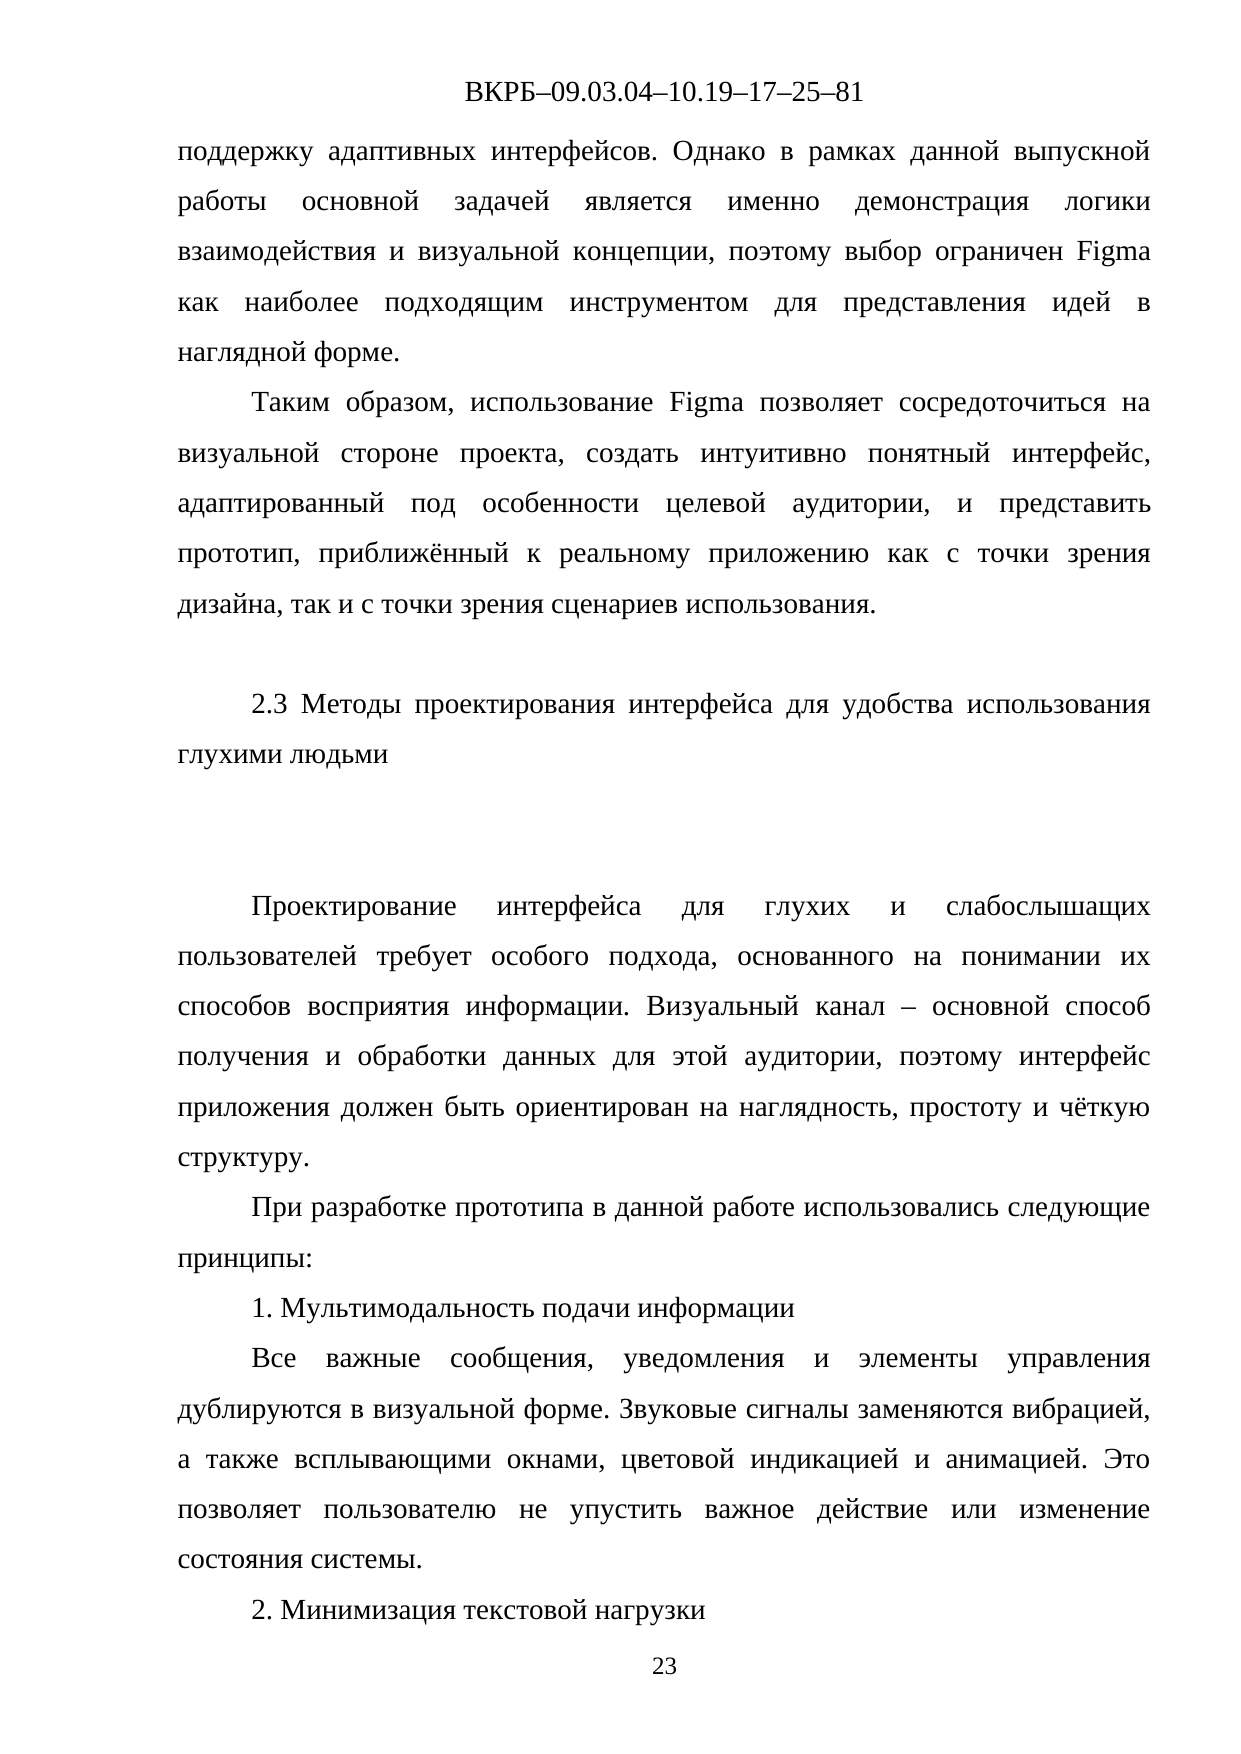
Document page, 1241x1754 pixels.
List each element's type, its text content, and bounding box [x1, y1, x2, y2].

subtitle 2.3 Методы проектирования интерфейса для удобства использования глухими людьми [177, 686, 1152, 770]
text Проектирование интерфейса для глухих и слабослышащих пользователей требует особого подхода, основанного на понимании их способов восприятия информации. Визуальный канал – основной способ получения и обработки данных для этой аудитории, поэтому интерфейс приложения должен быть ориентирован на наглядность, простоту и чёткую структуру. [177, 888, 1152, 1173]
text При разработке прототипа в данной работе использовались следующие принципы: [177, 1189, 1152, 1273]
text 2. Минимизация текстовой нагрузки [177, 1592, 1152, 1626]
text 1. Мультимодальность подачи информации [177, 1290, 1152, 1324]
text Таким образом, использование Figma позволяет сосредоточиться на визуальной стороне проекта, создать интуитивно понятный интерфейс, адаптированный под особенности целевой аудитории, и представить прототип, приближённый к реальному приложению как с точки зрения дизайна, так и с точки зрения сценариев использования. [177, 384, 1152, 619]
